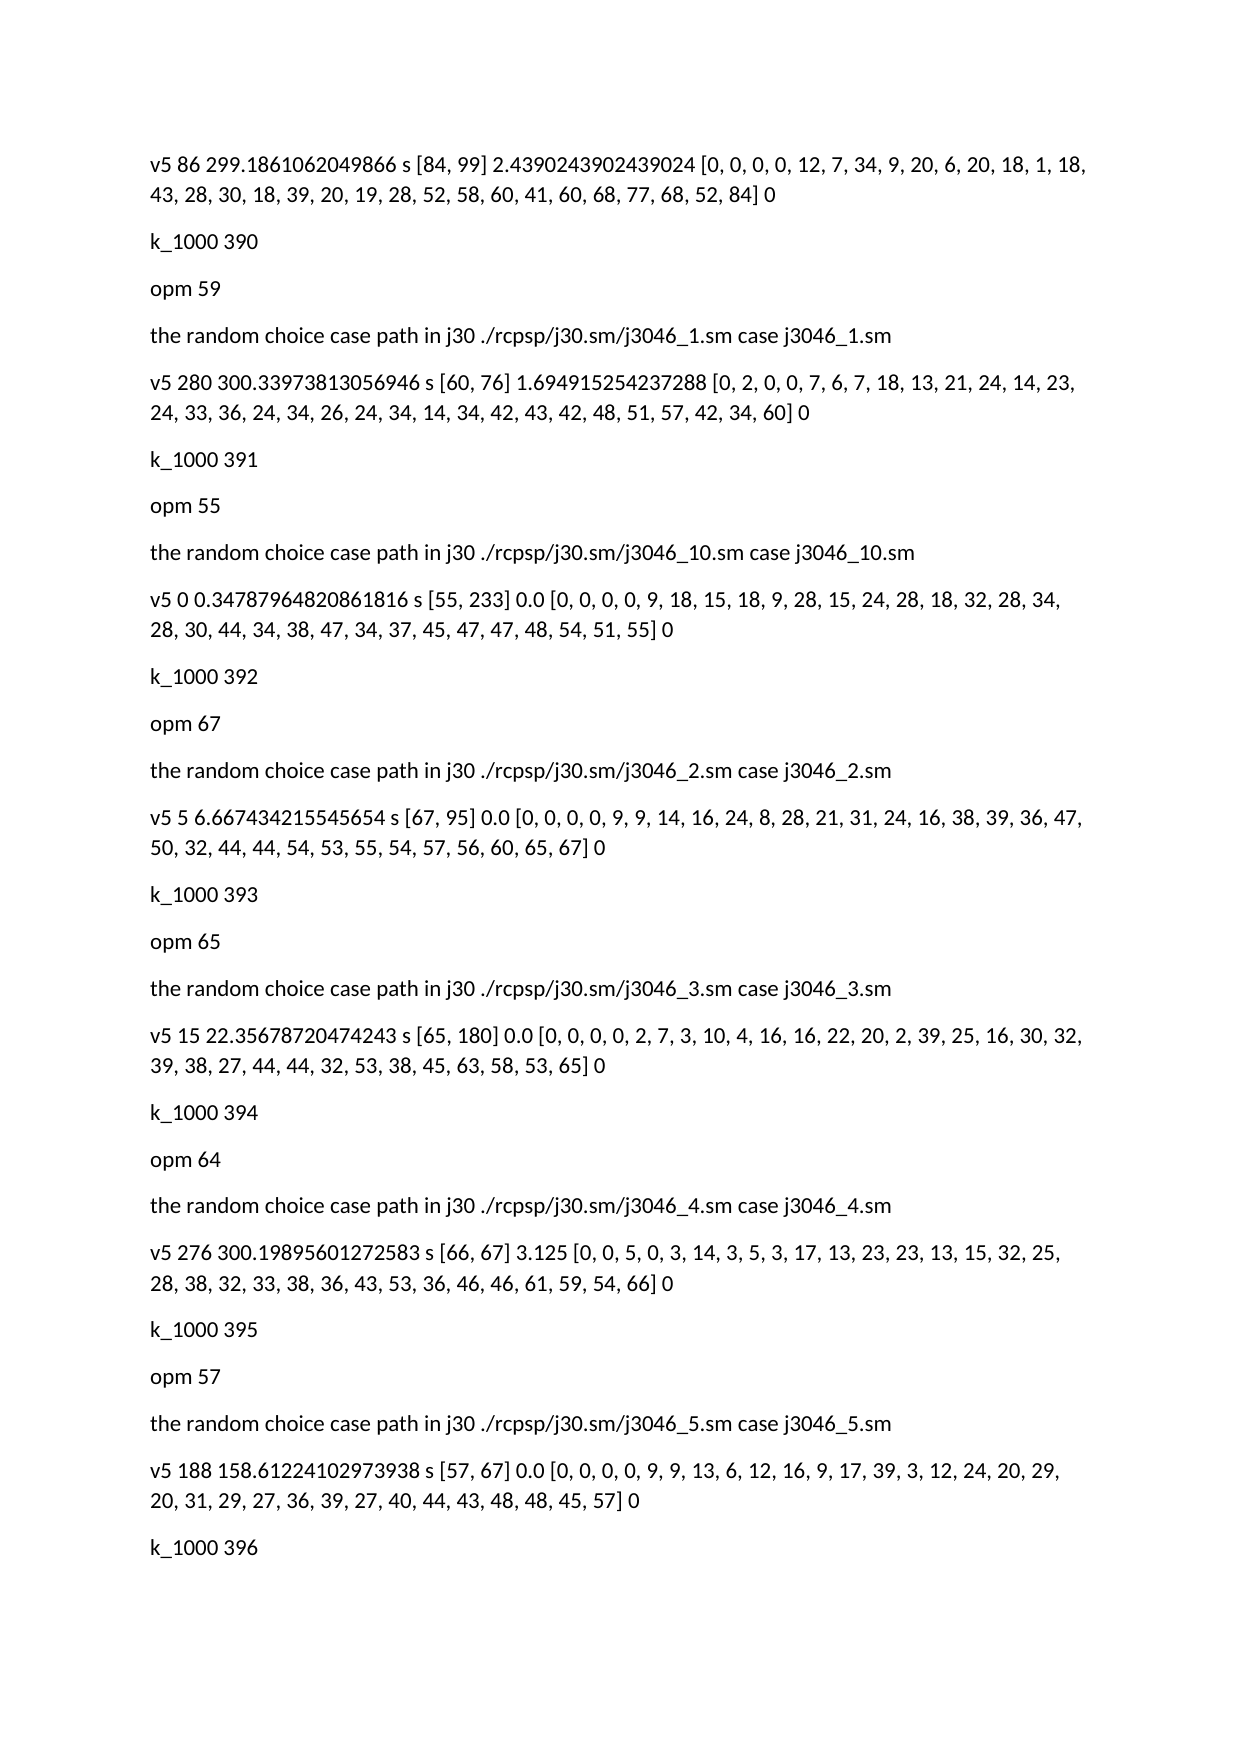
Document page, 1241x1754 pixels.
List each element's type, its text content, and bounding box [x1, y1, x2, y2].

text k_1000 392 [150, 662, 1090, 691]
text v5 5 6.667434215545654 s [67, 95] 0.0 [0, 0, 0, 0, 9, 9, 14, 16, 24, 8, 28, 21, 31, 24, 16, 38, 39, 36, 47, 50, 32, 44, 44, 54, 53, 55, 54, 57, 56, 60, 65, 67] 0 [150, 803, 1090, 861]
text v5 0 0.34787964820861816 s [55, 233] 0.0 [0, 0, 0, 0, 9, 18, 15, 18, 9, 28, 15, 24, 28, 18, 32, 28, 34, 28, 30, 44, 34, 38, 47, 34, 37, 45, 47, 47, 48, 54, 51, 55] 0 [150, 585, 1090, 644]
text v5 86 299.1861062049866 s [84, 99] 2.4390243902439024 [0, 0, 0, 0, 12, 7, 34, 9, 20, 6, 20, 18, 1, 18, 43, 28, 30, 18, 39, 20, 19, 28, 52, 58, 60, 41, 60, 68, 77, 68, 52, 84] 0 [150, 150, 1090, 208]
text opm 67 [150, 709, 1090, 737]
text v5 15 22.35678720474243 s [65, 180] 0.0 [0, 0, 0, 0, 2, 7, 3, 10, 4, 16, 16, 22, 20, 2, 39, 25, 16, 30, 32, 39, 38, 27, 44, 44, 32, 53, 38, 45, 63, 58, 53, 65] 0 [150, 1021, 1090, 1079]
text opm 64 [150, 1145, 1090, 1173]
text opm 57 [150, 1362, 1090, 1391]
text opm 55 [150, 492, 1090, 520]
text the random choice case path in j30 ./rcpsp/j30.sm/j3046_1.sm case j3046_1.sm [150, 321, 1090, 349]
text k_1000 393 [150, 880, 1090, 908]
text the random choice case path in j30 ./rcpsp/j30.sm/j3046_3.sm case j3046_3.sm [150, 974, 1090, 1002]
text k_1000 396 [150, 1533, 1090, 1561]
text k_1000 390 [150, 227, 1090, 255]
text v5 276 300.19895601272583 s [66, 67] 3.125 [0, 0, 5, 0, 3, 14, 3, 5, 3, 17, 13, 23, 23, 13, 15, 32, 25, 28, 38, 32, 33, 38, 36, 43, 53, 36, 46, 46, 61, 59, 54, 66] 0 [150, 1238, 1090, 1297]
text the random choice case path in j30 ./rcpsp/j30.sm/j3046_2.sm case j3046_2.sm [150, 756, 1090, 784]
text the random choice case path in j30 ./rcpsp/j30.sm/j3046_4.sm case j3046_4.sm [150, 1192, 1090, 1220]
text the random choice case path in j30 ./rcpsp/j30.sm/j3046_5.sm case j3046_5.sm [150, 1409, 1090, 1437]
text v5 188 158.61224102973938 s [57, 67] 0.0 [0, 0, 0, 0, 9, 9, 13, 6, 12, 16, 9, 17, 39, 3, 12, 24, 20, 29, 20, 31, 29, 27, 36, 39, 27, 40, 44, 43, 48, 48, 45, 57] 0 [150, 1456, 1090, 1514]
text k_1000 394 [150, 1098, 1090, 1126]
text the random choice case path in j30 ./rcpsp/j30.sm/j3046_10.sm case j3046_10.sm [150, 538, 1090, 567]
text k_1000 391 [150, 445, 1090, 473]
text opm 59 [150, 274, 1090, 302]
text k_1000 395 [150, 1316, 1090, 1344]
text opm 65 [150, 927, 1090, 955]
text v5 280 300.33973813056946 s [60, 76] 1.694915254237288 [0, 2, 0, 0, 7, 6, 7, 18, 13, 21, 24, 14, 23, 24, 33, 36, 24, 34, 26, 24, 34, 14, 34, 42, 43, 42, 48, 51, 57, 42, 34, 60] 0 [150, 368, 1090, 426]
